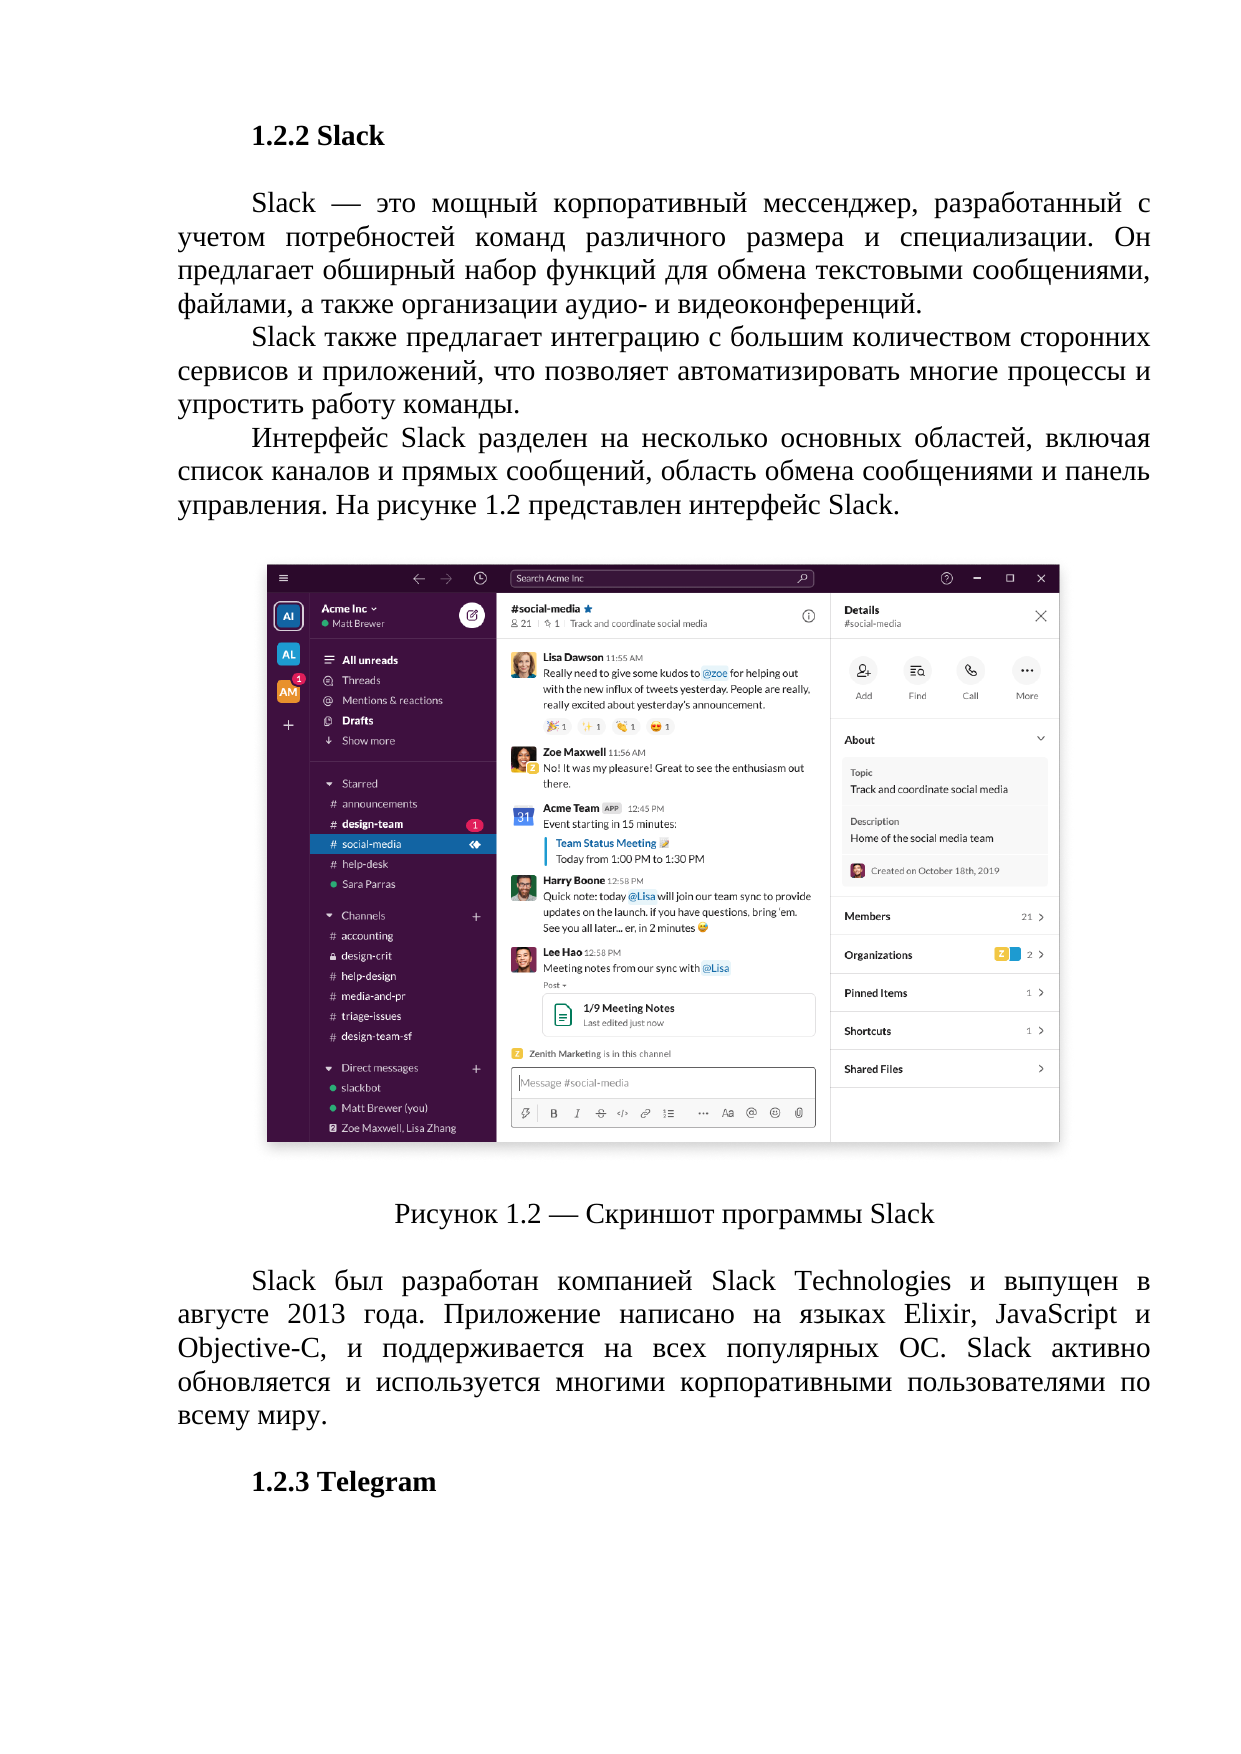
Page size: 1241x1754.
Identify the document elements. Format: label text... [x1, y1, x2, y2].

text Рисунок 1.2 — Скриншот программы Slack [177, 1196, 1152, 1229]
text Интерфейс Slack разделен на несколько основных областей, включая список каналов и прямых сообщений, область обмена сообщениями и панель управления. На рисунке 1.2 представлен интерфейс Slack. [177, 420, 1152, 521]
text Slack был разработан компанией Slack Technologies и выпущен в августе 2013 года. Приложение написано на языках Elixir, JavaScript и Objective-C, и поддерживается на всех популярных ОС. Slack активно обновляется и используется многими корпоративными пользователями по всему миру. [177, 1263, 1152, 1431]
picture [251, 554, 1075, 1163]
text Slack также предлагает интеграцию с большим количеством сторонних сервисов и приложений, что позволяет автоматизировать многие процессы и упростить работу команды. [177, 319, 1152, 420]
subtitle 1.2.2 Slack [251, 118, 1152, 152]
subtitle 1.2.3 Telegram [251, 1464, 1152, 1498]
text Slack — это мощный корпоративный мессенджер, разработанный с учетом потребностей команд различного размера и специализации. Он предлагает обширный набор функций для обмена текстовыми сообщениями, файлами, а также организации аудио- и видеоконференций. [177, 185, 1152, 319]
